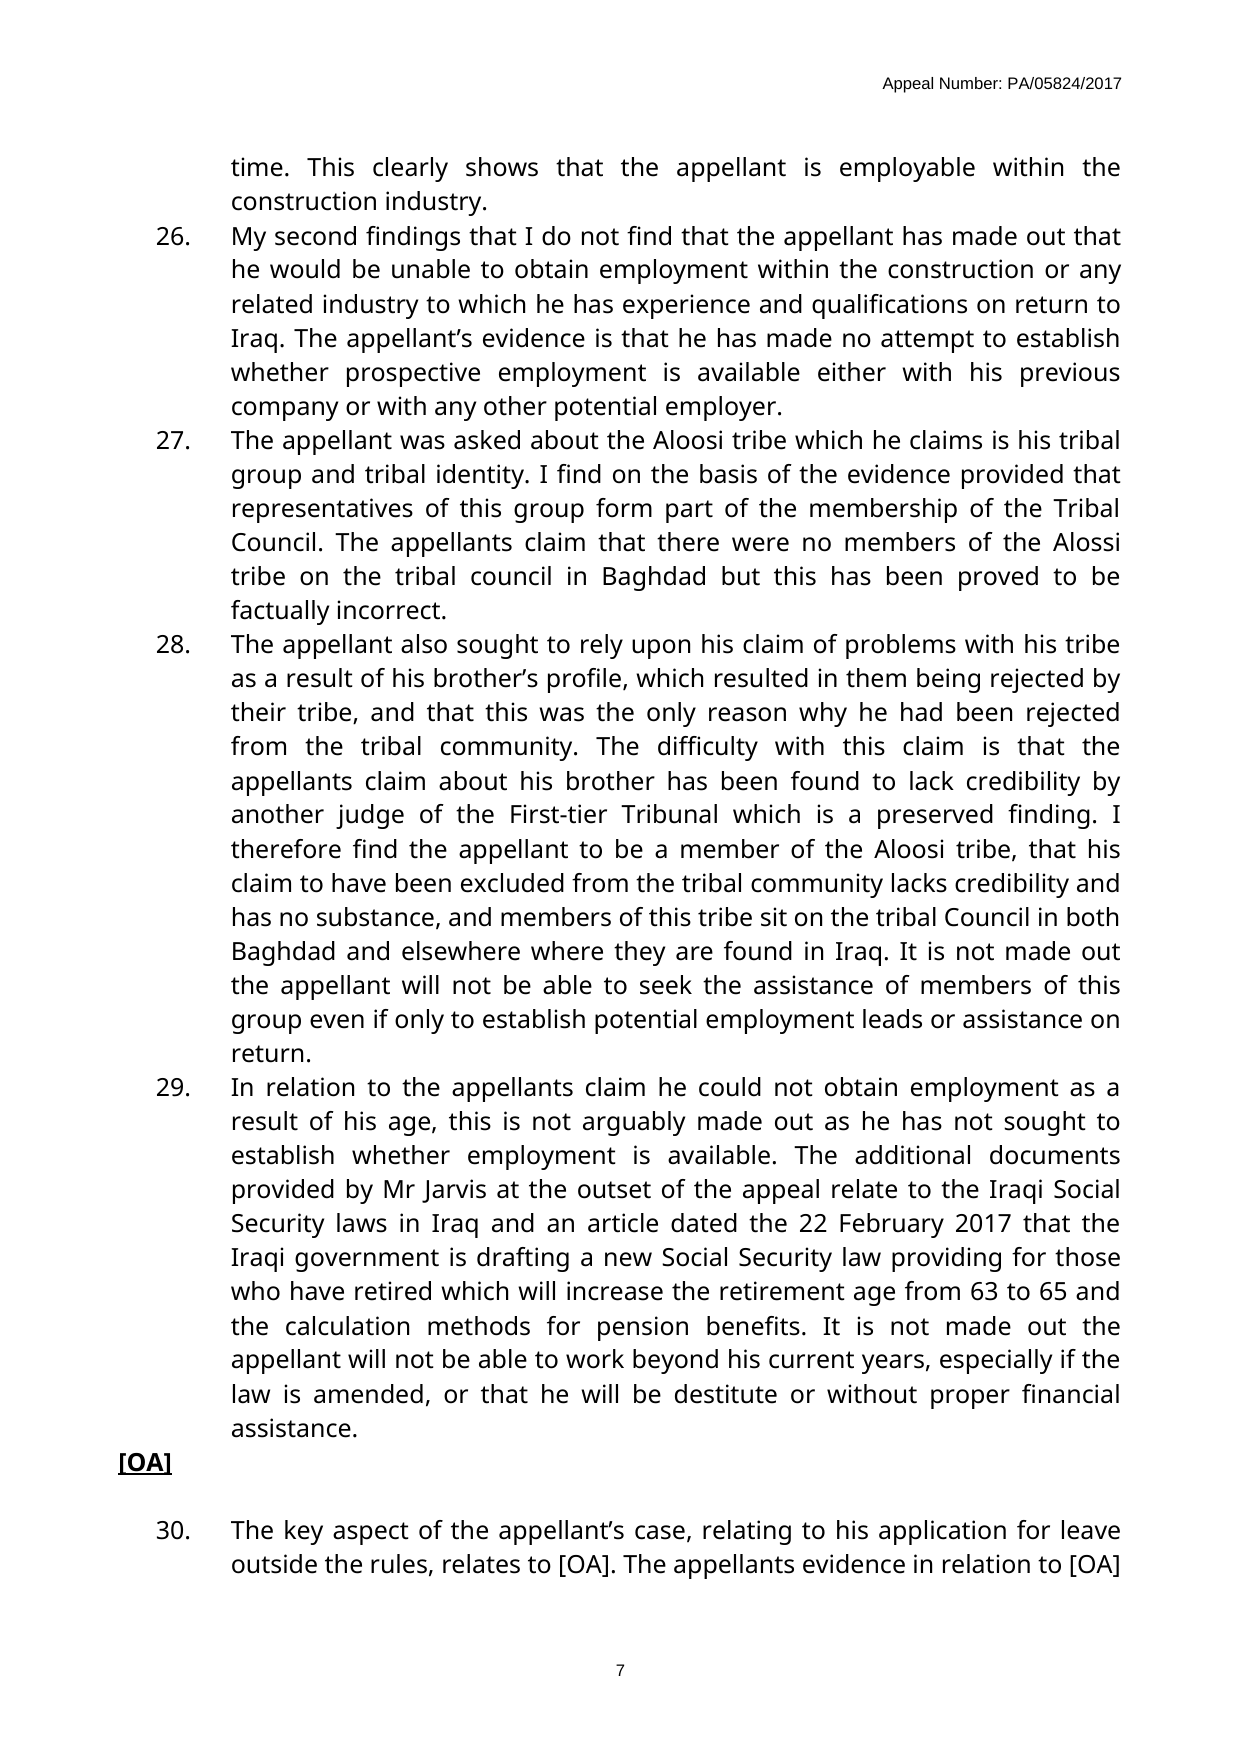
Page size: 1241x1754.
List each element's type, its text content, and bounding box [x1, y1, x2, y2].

list In relation to the appellants claim he could not obtain employment as a result of his age, this is not arguably made out as he has not sought to establish whether employment is available. The additional documents provided by Mr Jarvis at the outset of the appeal relate to the Iraqi Social Security laws in Iraq and an article dated the 22 February 2017 that the Iraqi government is drafting a new Social Security law providing for those who have retired which will increase the retirement age from 63 to 65 and the calculation methods for pension benefits. It is not made out the appellant will not be able to work beyond his current years, especially if the law is amended, or that he will be destitute or without proper financial assistance. [156, 1070, 1122, 1444]
list The appellant was asked about the Aloosi tribe which he claims is his tribal group and tribal identity. I find on the basis of the evidence provided that representatives of this group form part of the membership of the Tribal Council. The appellants claim that there were no members of the Alossi tribe on the tribal council in Baghdad but this has been proved to be factually incorrect. [156, 422, 1122, 627]
list The appellant also sought to rely upon his claim of problems with his tribe as a result of his brother’s profile, which resulted in them being rejected by their tribe, and that this was the only reason why he had been rejected from the tribal community. The difficulty with this claim is that the appellants claim about his brother has been found to lack credibility by another judge of the First-tier Tribunal which is a preserved finding. I therefore find the appellant to be a member of the Aloosi tribe, that his claim to have been excluded from the tribal community lacks credibility and has no substance, and members of this tribe sit on the tribal Council in both Baghdad and elsewhere where they are found in Iraq. It is not made out the appellant will not be able to seek the assistance of members of this group even if only to establish potential employment leads or assistance on return. [156, 627, 1122, 1070]
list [156, 1512, 1122, 1581]
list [156, 150, 1122, 218]
subtitle [OA] [118, 1444, 1122, 1478]
list My second findings that I do not find that the appellant has made out that he would be unable to obtain employment within the construction or any related industry to which he has experience and qualifications on return to Iraq. The appellant’s evidence is that he has made no attempt to establish whether prospective employment is available either with his previous company or with any other potential employer. [156, 218, 1122, 422]
